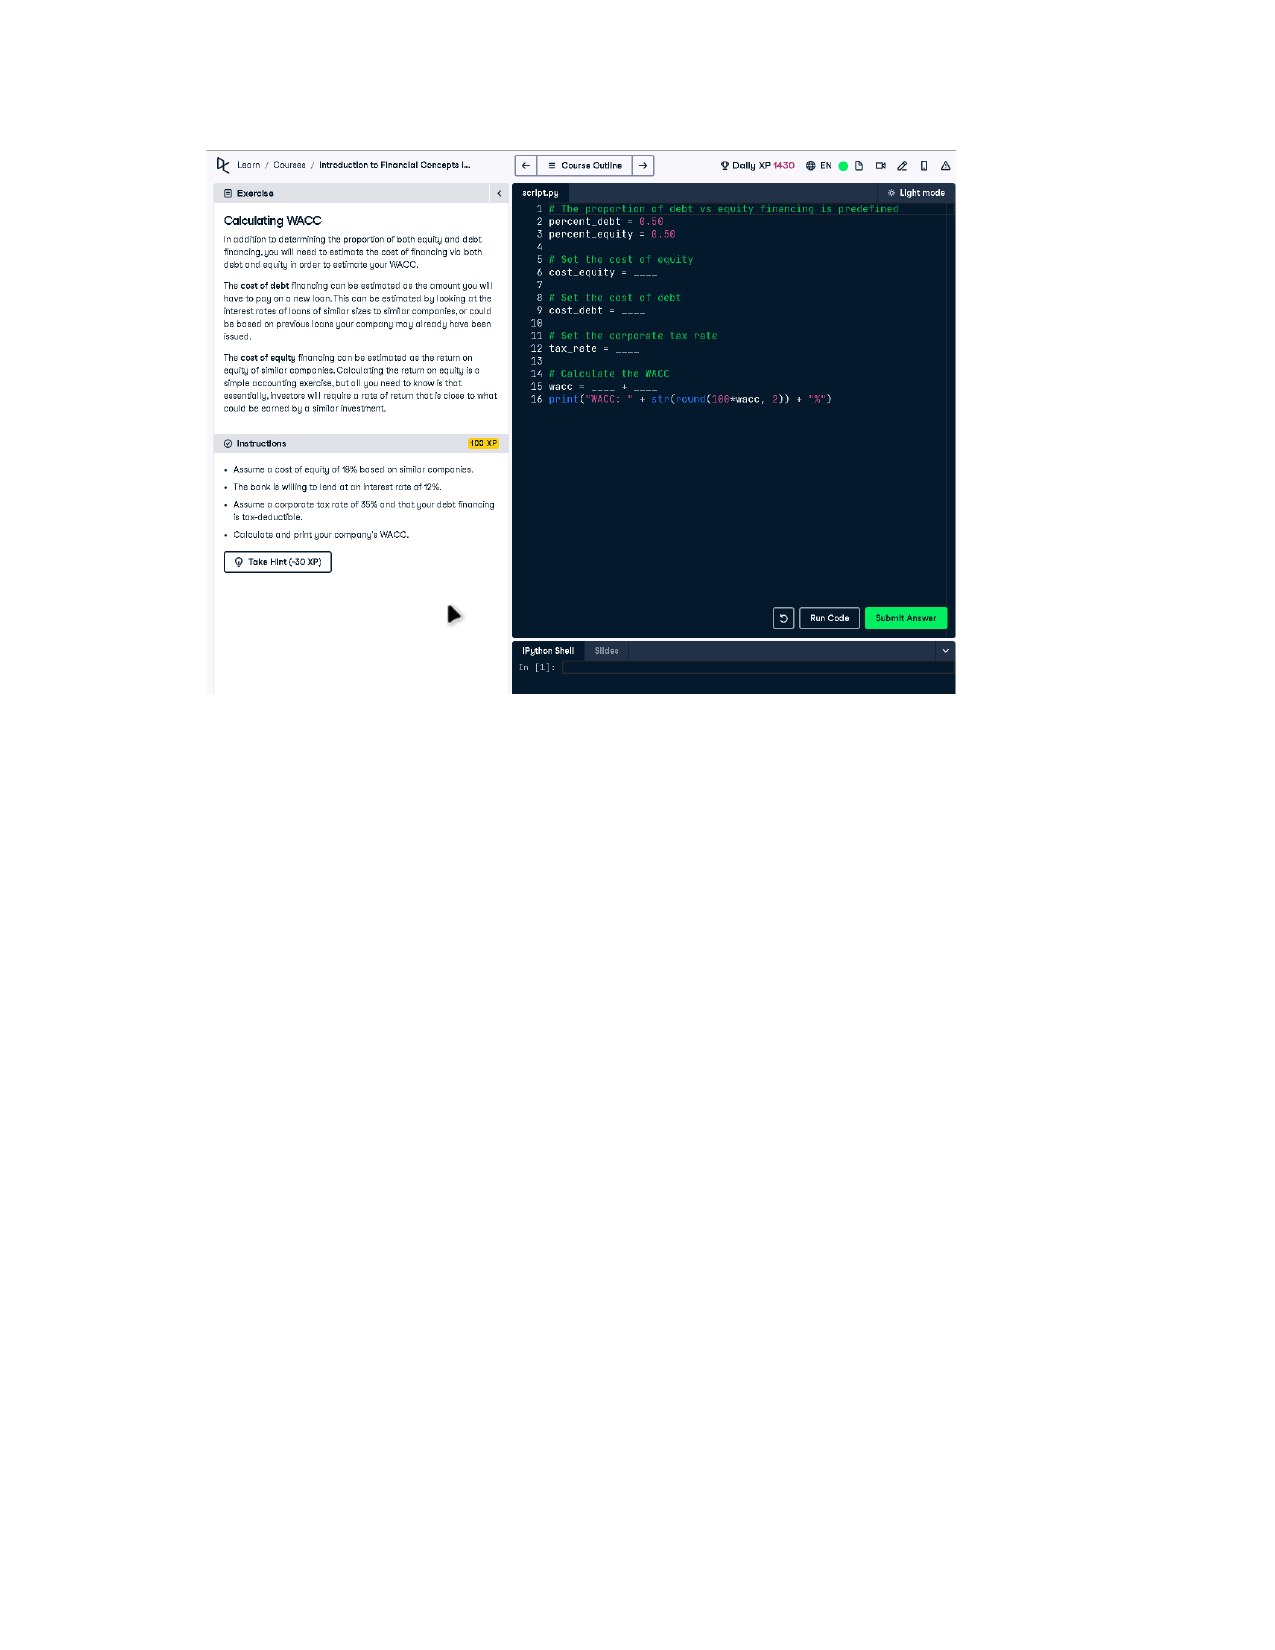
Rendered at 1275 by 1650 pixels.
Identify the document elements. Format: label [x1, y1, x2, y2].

picture [206, 150, 957, 694]
